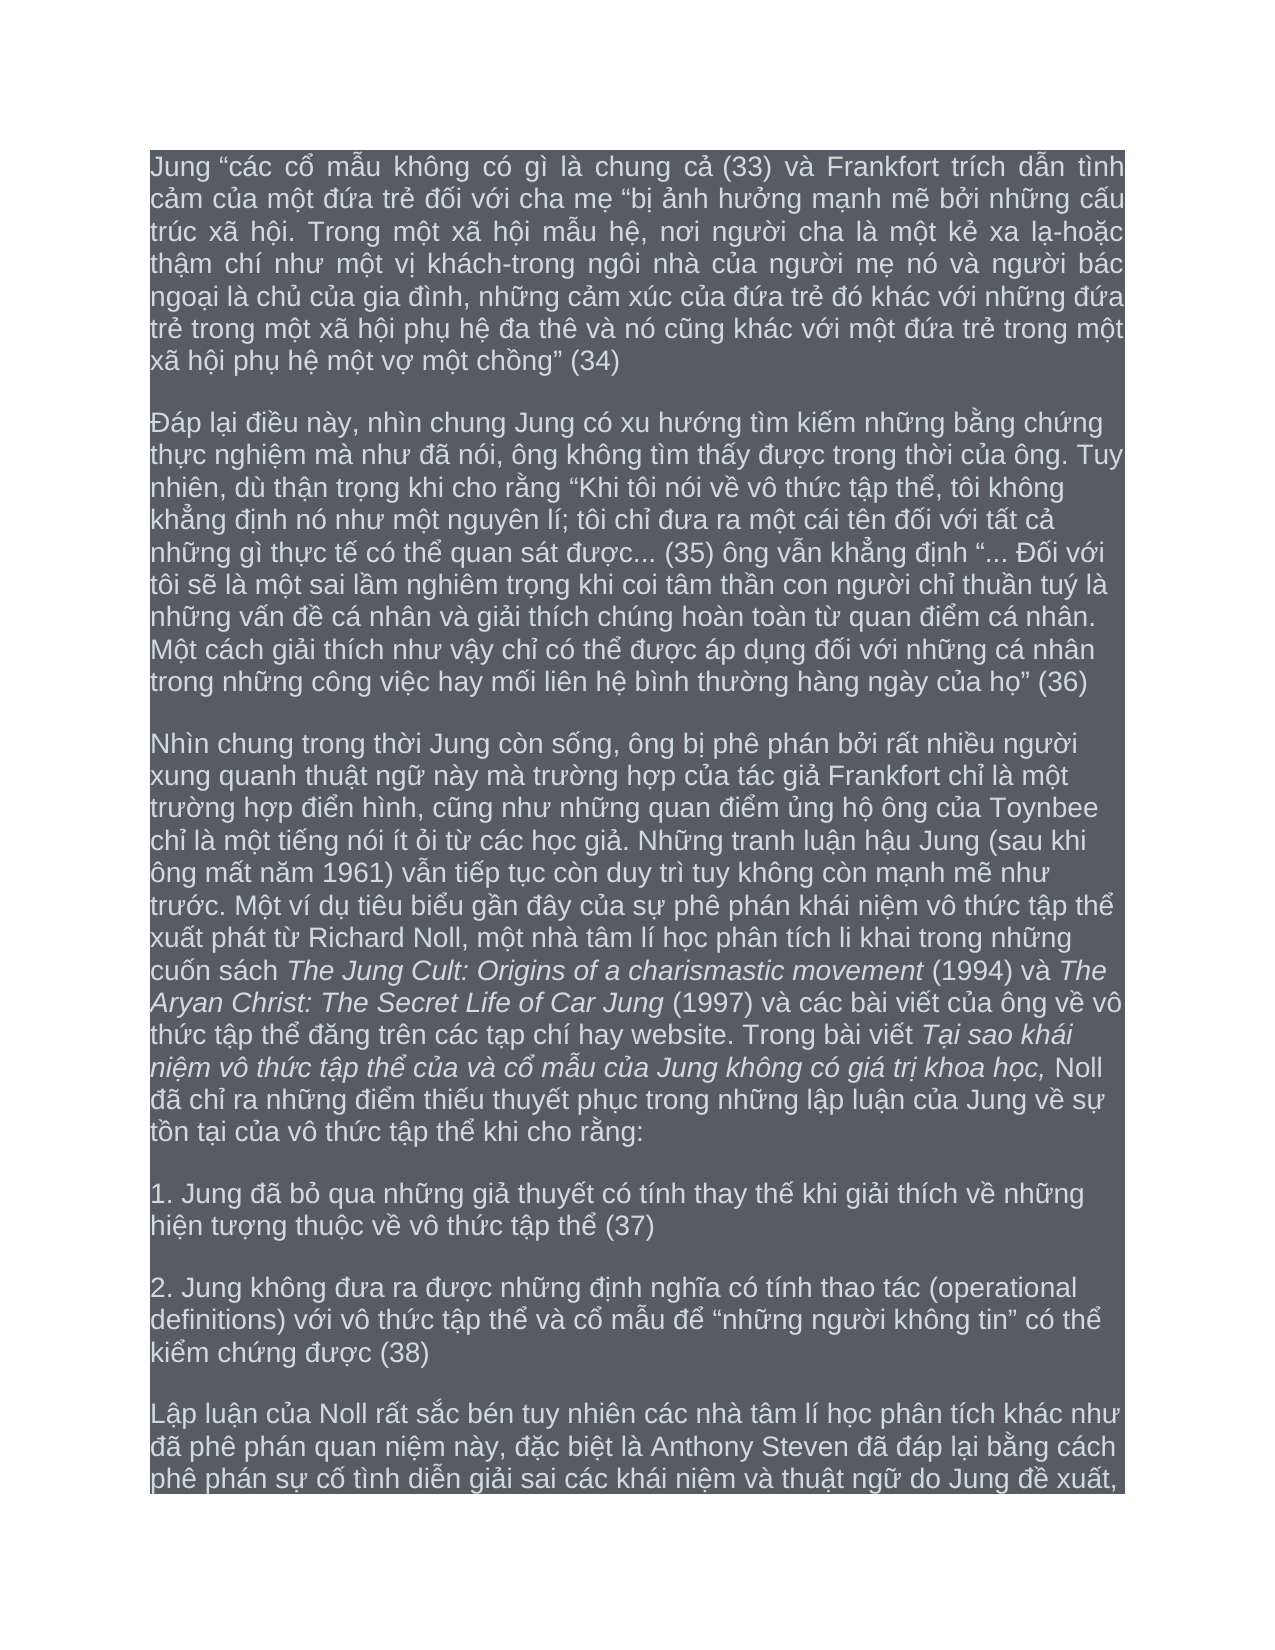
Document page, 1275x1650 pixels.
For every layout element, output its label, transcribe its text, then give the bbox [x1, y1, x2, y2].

text Nhìn chung trong thời Jung còn sống, ông bị phê phán bởi rất nhiều người xung quanh thuật ngữ này mà trường hợp của tác giả Frankfort chỉ là một trường hợp điển hình, cũng như những quan điểm ủng hộ ông của Toynbee chỉ là một tiếng nói ít ỏi từ các học giả. Những tranh luận hậu Jung (sau khi ông mất năm 1961) vẫn tiếp tục còn duy trì tuy không còn mạnh mẽ như trước. Một ví dụ tiêu biểu gần đây của sự phê phán khái niệm vô thức tập thể xuất phát từ Richard Noll, một nhà tâm lí học phân tích li khai trong những cuốn sách The Jung Cult: Origins of a charismastic movement (1994) và The Aryan Christ: The Secret Life of Car Jung (1997) và các bài viết của ông về vô thức tập thể đăng trên các tạp chí hay website. Trong bài viết Tại sao khái niệm vô thức tập thể của và cổ mẫu của Jung không có giá trị khoa học, Noll đã chỉ ra những điểm thiếu thuyết phục trong những lập luận của Jung về sự tồn tại của vô thức tập thể khi cho rằng: [150, 727, 1125, 1148]
text 1. Jung đã bỏ qua những giả thuyết có tính thay thế khi giải thích về những hiện tượng thuộc về vô thức tập thể (37) [150, 1177, 1125, 1242]
text 2. Jung không đưa ra được những định nghĩa có tính thao tác (operational definitions) với vô thức tập thể và cổ mẫu để “những người không tin” có thể kiểm chứng được (38) [150, 1271, 1125, 1368]
text Đáp lại điều này, nhìn chung Jung có xu hướng tìm kiếm những bằng chứng thực nghiệm mà như đã nói, ông không tìm thấy được trong thời của ông. Tuy nhiên, dù thận trọng khi cho rằng “Khi tôi nói về vô thức tập thể, tôi không khẳng định nó như một nguyên lí; tôi chỉ đưa ra một cái tên đối với tất cả những gì thực tế có thể quan sát được... (35) ông vẫn khẳng định “... Đối với tôi sẽ là một sai lầm nghiêm trọng khi coi tâm thần con người chỉ thuần tuý là những vấn đề cá nhân và giải thích chúng hoàn toàn từ quan điểm cá nhân. Một cách giải thích như vậy chỉ có thể được áp dụng đối với những cá nhân trong những công việc hay mối liên hệ bình thường hàng ngày của họ” (36) [150, 406, 1125, 697]
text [150, 150, 1125, 377]
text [150, 1397, 1125, 1494]
